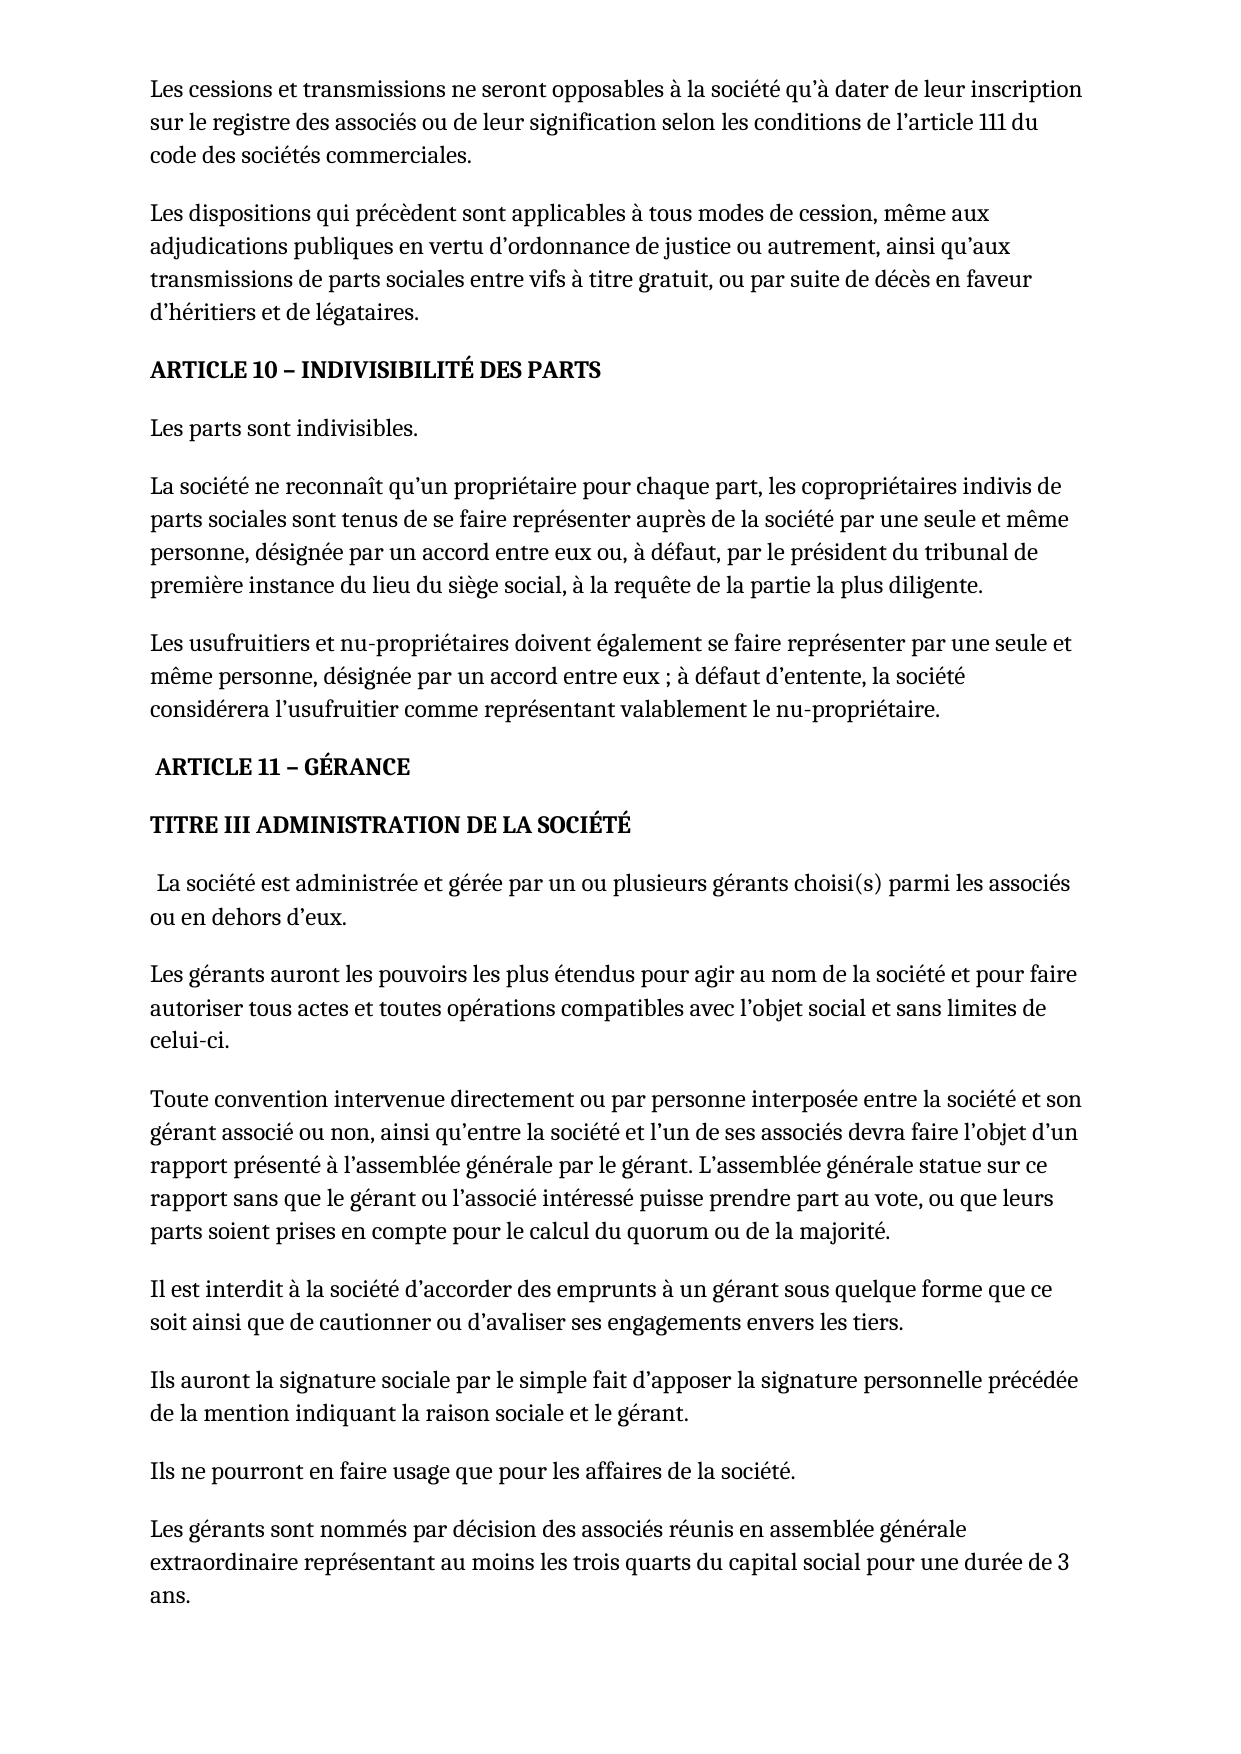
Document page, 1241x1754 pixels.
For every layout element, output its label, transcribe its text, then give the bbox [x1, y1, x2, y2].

text Il est interdit à la société d’accorder des emprunts à un gérant sous quelque forme que ce soit ainsi que de cautionner ou d’avaliser ses engagements envers les tiers. [150, 1274, 1090, 1336]
text Toute convention intervenue directement ou par personne interposée entre la société et son gérant associé ou non, ainsi qu’entre la société et l’un de ses associés devra faire l’objet d’un rapport présenté à l’assemblée générale par le gérant. L’assemblée générale statue sur ce rapport sans que le gérant ou l’associé intéressé puisse prendre part au vote, ou que leurs parts soient prises en compte pour le calcul du quorum ou de la majorité. [150, 1084, 1090, 1245]
text Les gérants auront les pouvoirs les plus étendus pour agir au nom de la société et pour faire autoriser tous actes et toutes opérations compatibles avec l’objet social et sans limites de celui-ci. [150, 960, 1090, 1055]
text Les gérants sont nommés par décision des associés réunis en assemblée générale extraordinaire représentant au moins les trois quarts du capital social pour une durée de 3 ans. [150, 1515, 1090, 1609]
text Ils auront la signature sociale par le simple fait d’apposer la signature personnelle précédée de la mention indiquant la raison sociale et le gérant. [150, 1366, 1090, 1427]
text Les dispositions qui précèdent sont applicables à tous modes de cession, même aux adjudications publiques en vertu d’ordonnance de justice ou autrement, ainsi qu’aux transmissions de parts sociales entre vifs à titre gratuit, ou par suite de décès en faveur d’héritiers et de légataires. [150, 199, 1090, 327]
text ARTICLE 10 – INDIVISIBILITÉ DES PARTS [150, 356, 1090, 385]
text Les usufruitiers et nu-propriétaires doivent également se faire représenter par une seule et même personne, désignée par un accord entre eux ; à défaut d’entente, la société considérera l’usufruitier comme représentant valablement le nu-propriétaire. [150, 629, 1090, 724]
text La société est administrée et gérée par un ou plusieurs gérants choisi(s) parmi les associés ou en dehors d’eux. [150, 869, 1090, 931]
text TITRE III ADMINISTRATION DE LA SOCIÉTÉ [150, 811, 1090, 840]
text ARTICLE 11 – GÉRANCE [150, 753, 1090, 782]
text Les parts sont indivisibles. [150, 414, 1090, 443]
text Ils ne pourront en faire usage que pour les affaires de la société. [150, 1457, 1090, 1485]
text Les cessions et transmissions ne seront opposables à la société qu’à dater de leur inscription sur le registre des associés ou de leur signification selon les conditions de l’article 111 du code des sociétés commerciales. [150, 75, 1090, 170]
